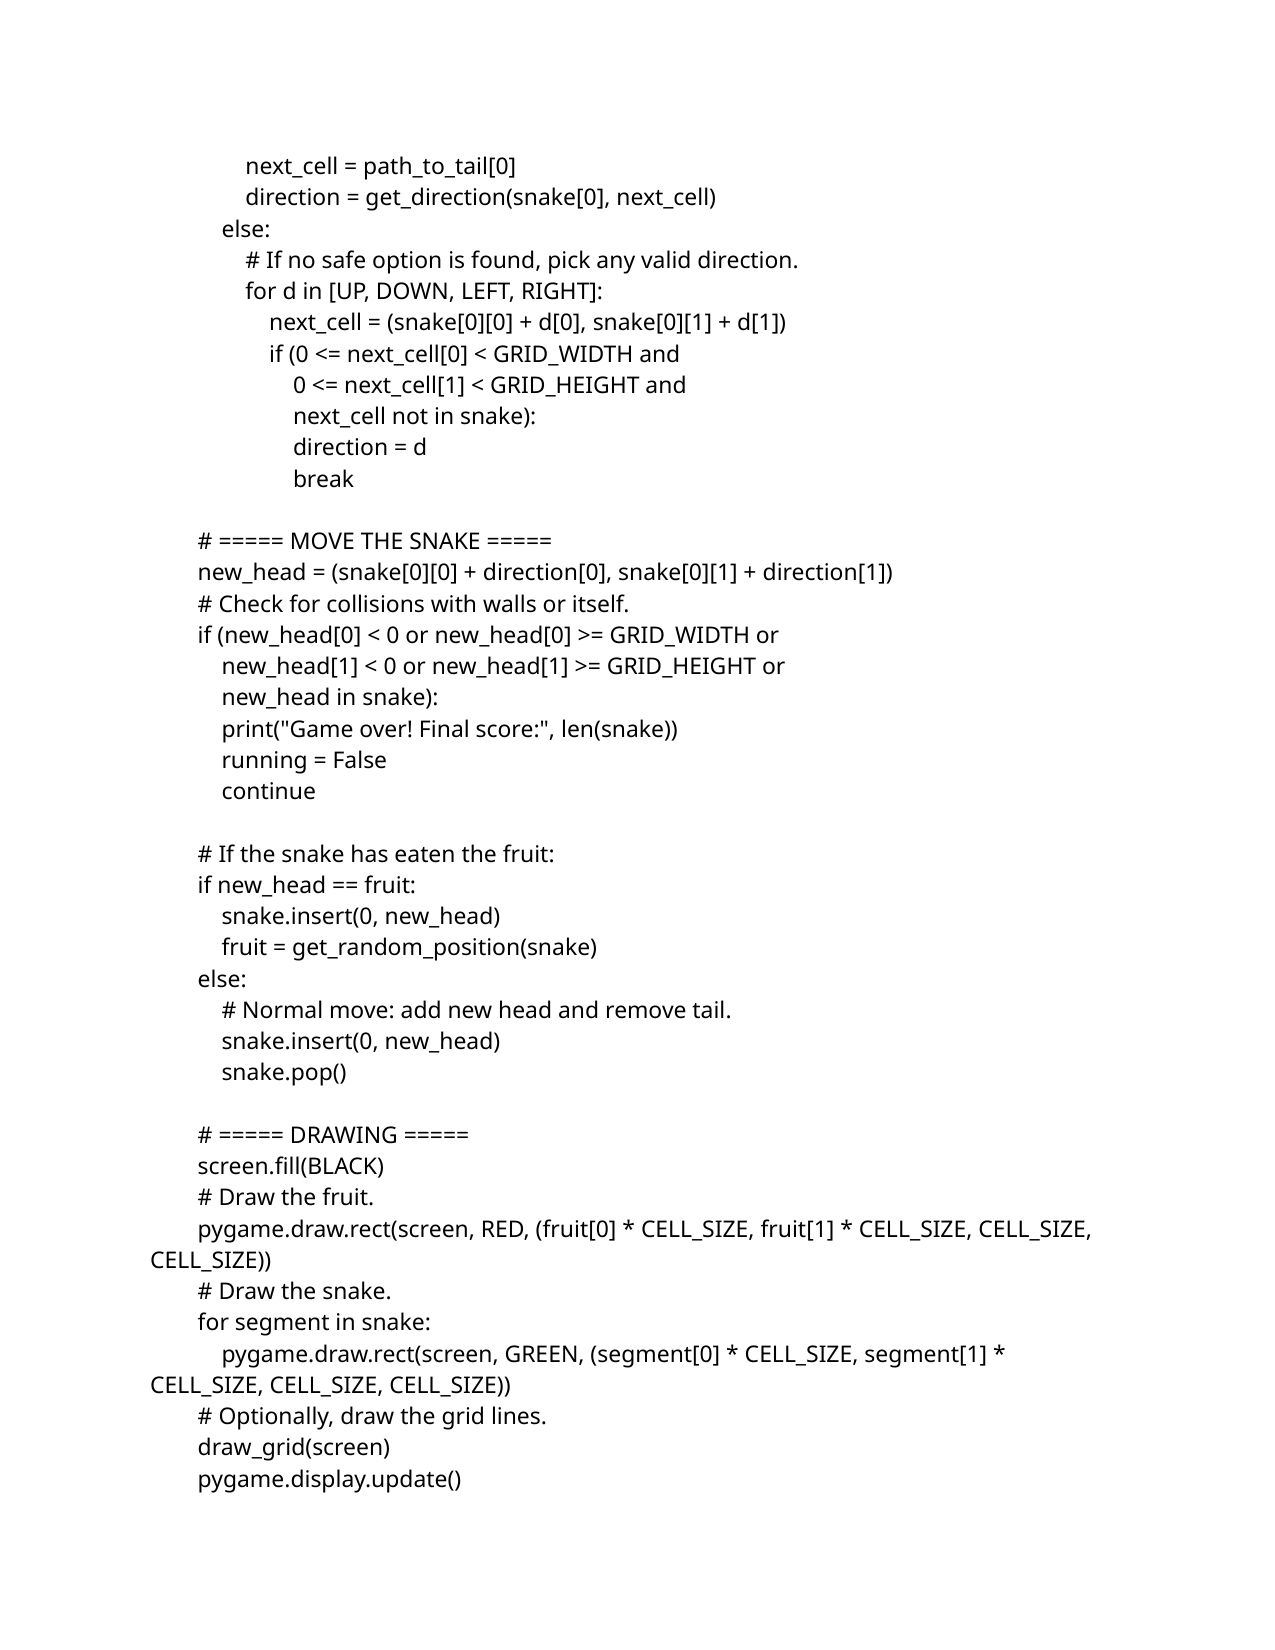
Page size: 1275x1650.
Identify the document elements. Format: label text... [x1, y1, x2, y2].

text snake.pop() [150, 1056, 1125, 1087]
text else: [150, 212, 1125, 244]
text continue [150, 775, 1125, 806]
text # ===== DRAWING ===== [150, 1119, 1125, 1150]
text next_cell = path_to_tail[0] [150, 150, 1125, 181]
text direction = get_direction(snake[0], next_cell) [150, 181, 1125, 212]
text direction = d [150, 431, 1125, 462]
text new_head in snake): [150, 681, 1125, 712]
text # Normal move: add new head and remove tail. [150, 994, 1125, 1025]
text snake.insert(0, new_head) [150, 1025, 1125, 1056]
text for segment in snake: [150, 1306, 1125, 1337]
text print("Game over! Final score:", len(snake)) [150, 712, 1125, 744]
text # Optionally, draw the grid lines. [150, 1400, 1125, 1431]
text # If no safe option is found, pick any valid direction. [150, 244, 1125, 275]
text new_head = (snake[0][0] + direction[0], snake[0][1] + direction[1]) [150, 556, 1125, 587]
text # ===== MOVE THE SNAKE ===== [150, 525, 1125, 556]
text if (0 <= next_cell[0] < GRID_WIDTH and [150, 337, 1125, 369]
text if new_head == fruit: [150, 869, 1125, 900]
text fruit = get_random_position(snake) [150, 931, 1125, 962]
text new_head[1] < 0 or new_head[1] >= GRID_HEIGHT or [150, 650, 1125, 681]
text next_cell not in snake): [150, 400, 1125, 431]
text draw_grid(screen) [150, 1431, 1125, 1462]
text 0 <= next_cell[1] < GRID_HEIGHT and [150, 369, 1125, 400]
text snake.insert(0, new_head) [150, 900, 1125, 931]
text # Draw the snake. [150, 1275, 1125, 1306]
text for d in [UP, DOWN, LEFT, RIGHT]: [150, 275, 1125, 306]
text running = False [150, 744, 1125, 775]
text # Check for collisions with walls or itself. [150, 587, 1125, 619]
text # Draw the fruit. [150, 1181, 1125, 1212]
text pygame.draw.rect(screen, GREEN, (segment[0] * CELL_SIZE, segment[1] * CELL_SIZE, CELL_SIZE, CELL_SIZE)) [150, 1337, 1125, 1400]
text # If the snake has eaten the fruit: [150, 837, 1125, 869]
text next_cell = (snake[0][0] + d[0], snake[0][1] + d[1]) [150, 306, 1125, 337]
text pygame.draw.rect(screen, RED, (fruit[0] * CELL_SIZE, fruit[1] * CELL_SIZE, CELL_SIZE, CELL_SIZE)) [150, 1212, 1125, 1275]
text break [150, 462, 1125, 494]
text if (new_head[0] < 0 or new_head[0] >= GRID_WIDTH or [150, 619, 1125, 650]
text else: [150, 962, 1125, 994]
text pygame.display.update() [150, 1462, 1125, 1494]
text screen.fill(BLACK) [150, 1150, 1125, 1181]
